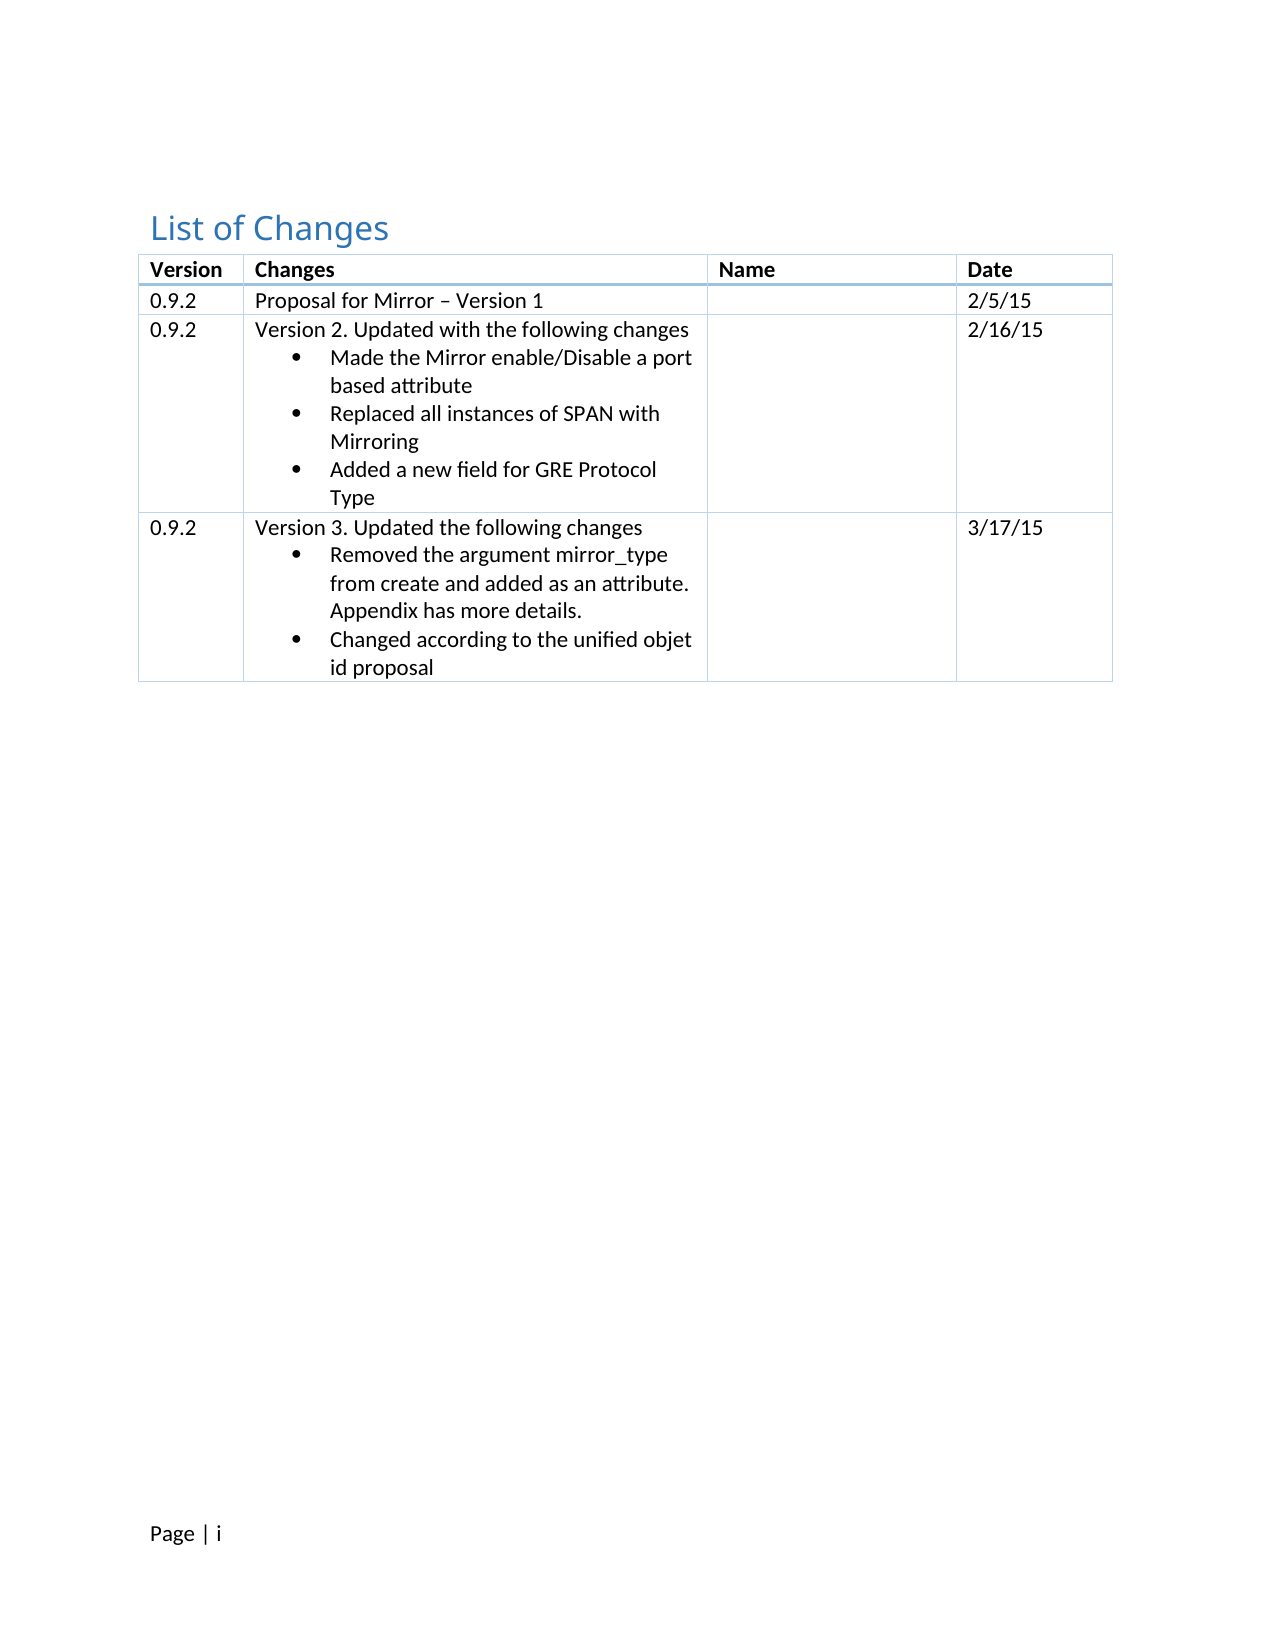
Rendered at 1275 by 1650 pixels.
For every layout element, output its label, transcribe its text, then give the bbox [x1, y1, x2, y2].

subtitle List of Changes [150, 205, 1125, 251]
table_cell 0.9.2 [139, 286, 243, 314]
table_cell 0.9.2 [139, 513, 243, 681]
table_cell Version 3. Updated the following changes Removed the argument mirror_type from create and added as an attribute. Appendix has more details. Changed according to the unified objet id proposal [244, 513, 707, 681]
table_header Version [139, 255, 243, 283]
table_header Name [708, 255, 956, 283]
table_cell 3/17/15 [957, 513, 1112, 681]
table_cell [708, 513, 956, 681]
table_cell Version 2. Updated with the following changes Made the Mirror enable/Disable a port based attribute Replaced all instances of SPAN with Mirroring Added a new field for GRE Protocol Type [244, 315, 707, 512]
table_cell [708, 286, 956, 314]
table_cell 0.9.2 [139, 315, 243, 512]
table_cell 2/16/15 [957, 315, 1112, 512]
table_header Date [957, 255, 1112, 283]
table_cell [708, 315, 956, 512]
table_cell Proposal for Mirror – Version 1 [244, 286, 707, 314]
table_cell 2/5/15 [957, 286, 1112, 314]
table_header Changes [244, 255, 707, 283]
